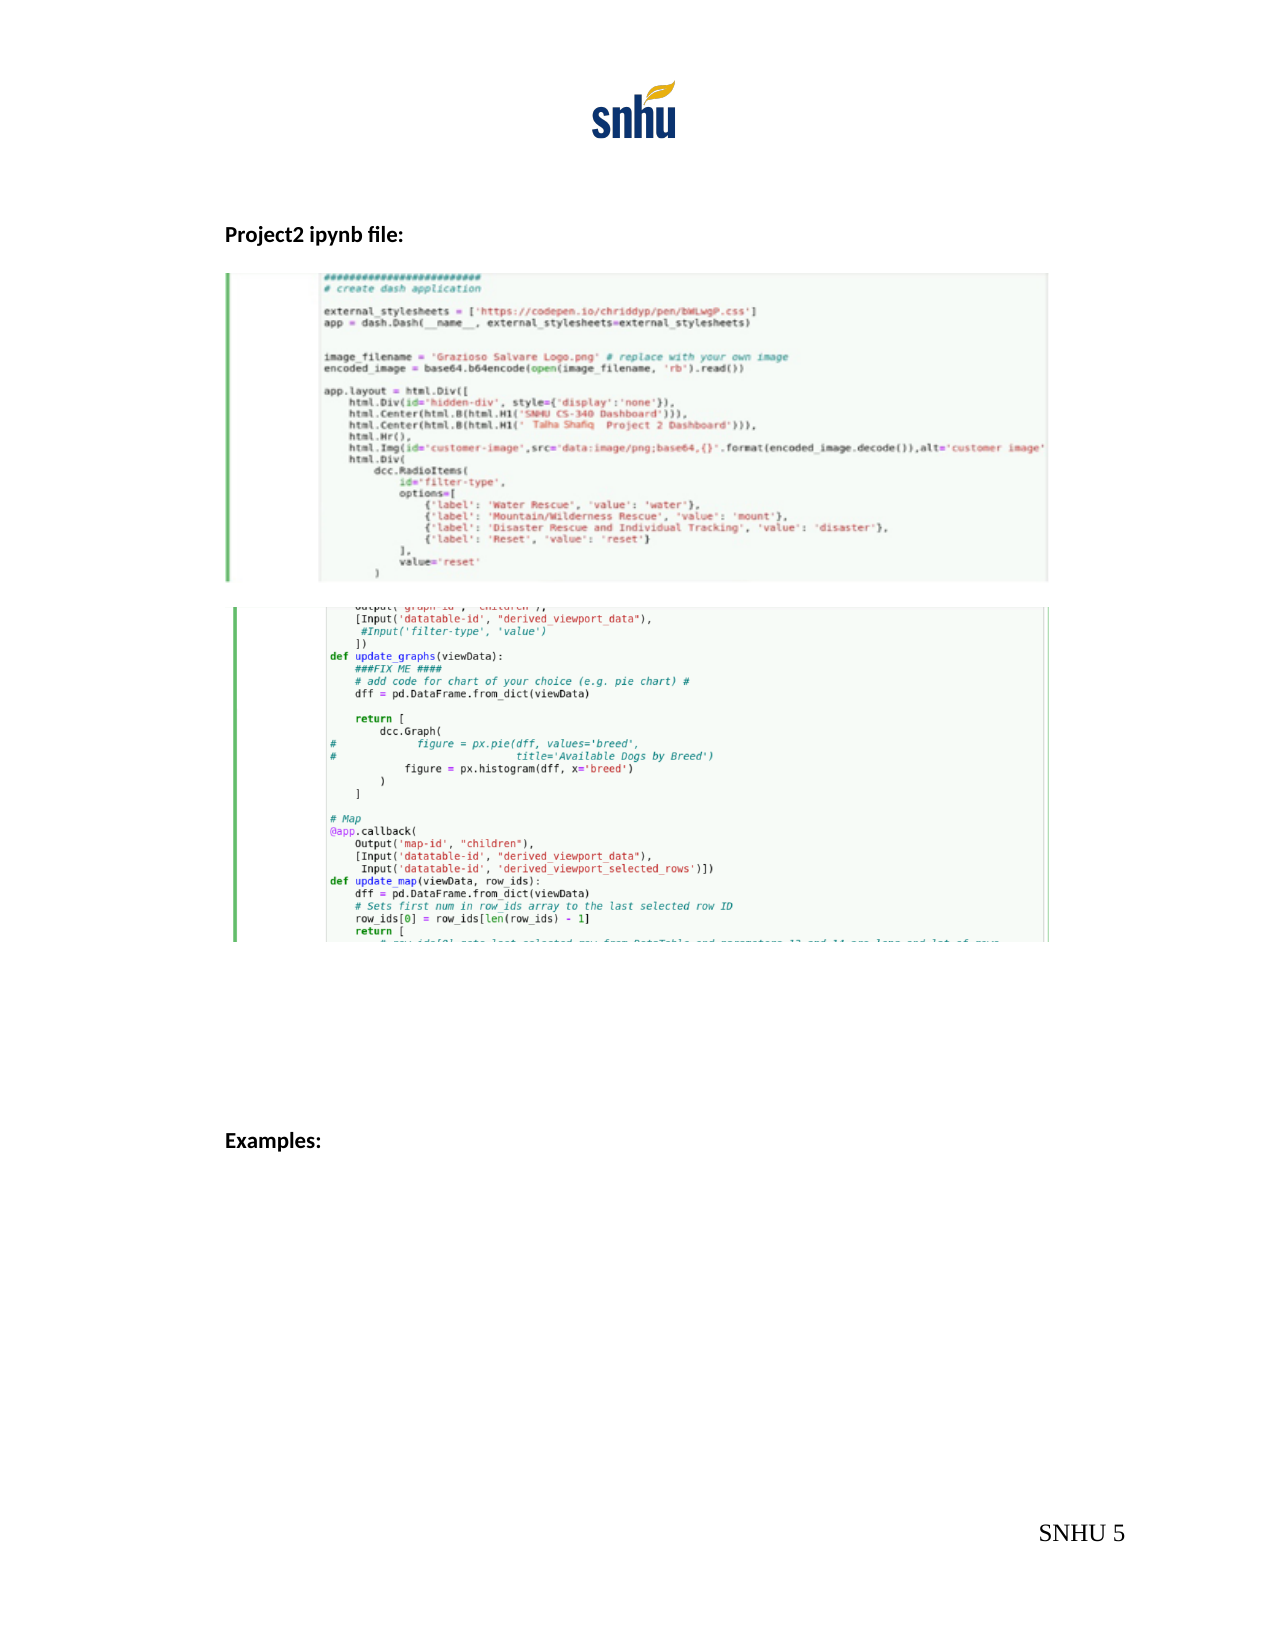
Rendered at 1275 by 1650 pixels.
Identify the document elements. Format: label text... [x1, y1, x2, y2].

picture [573, 75, 702, 147]
picture [225, 273, 1049, 583]
text Examples: [150, 1126, 1125, 1154]
picture [225, 607, 1049, 942]
text Project2 ipynb file: [150, 220, 1125, 248]
